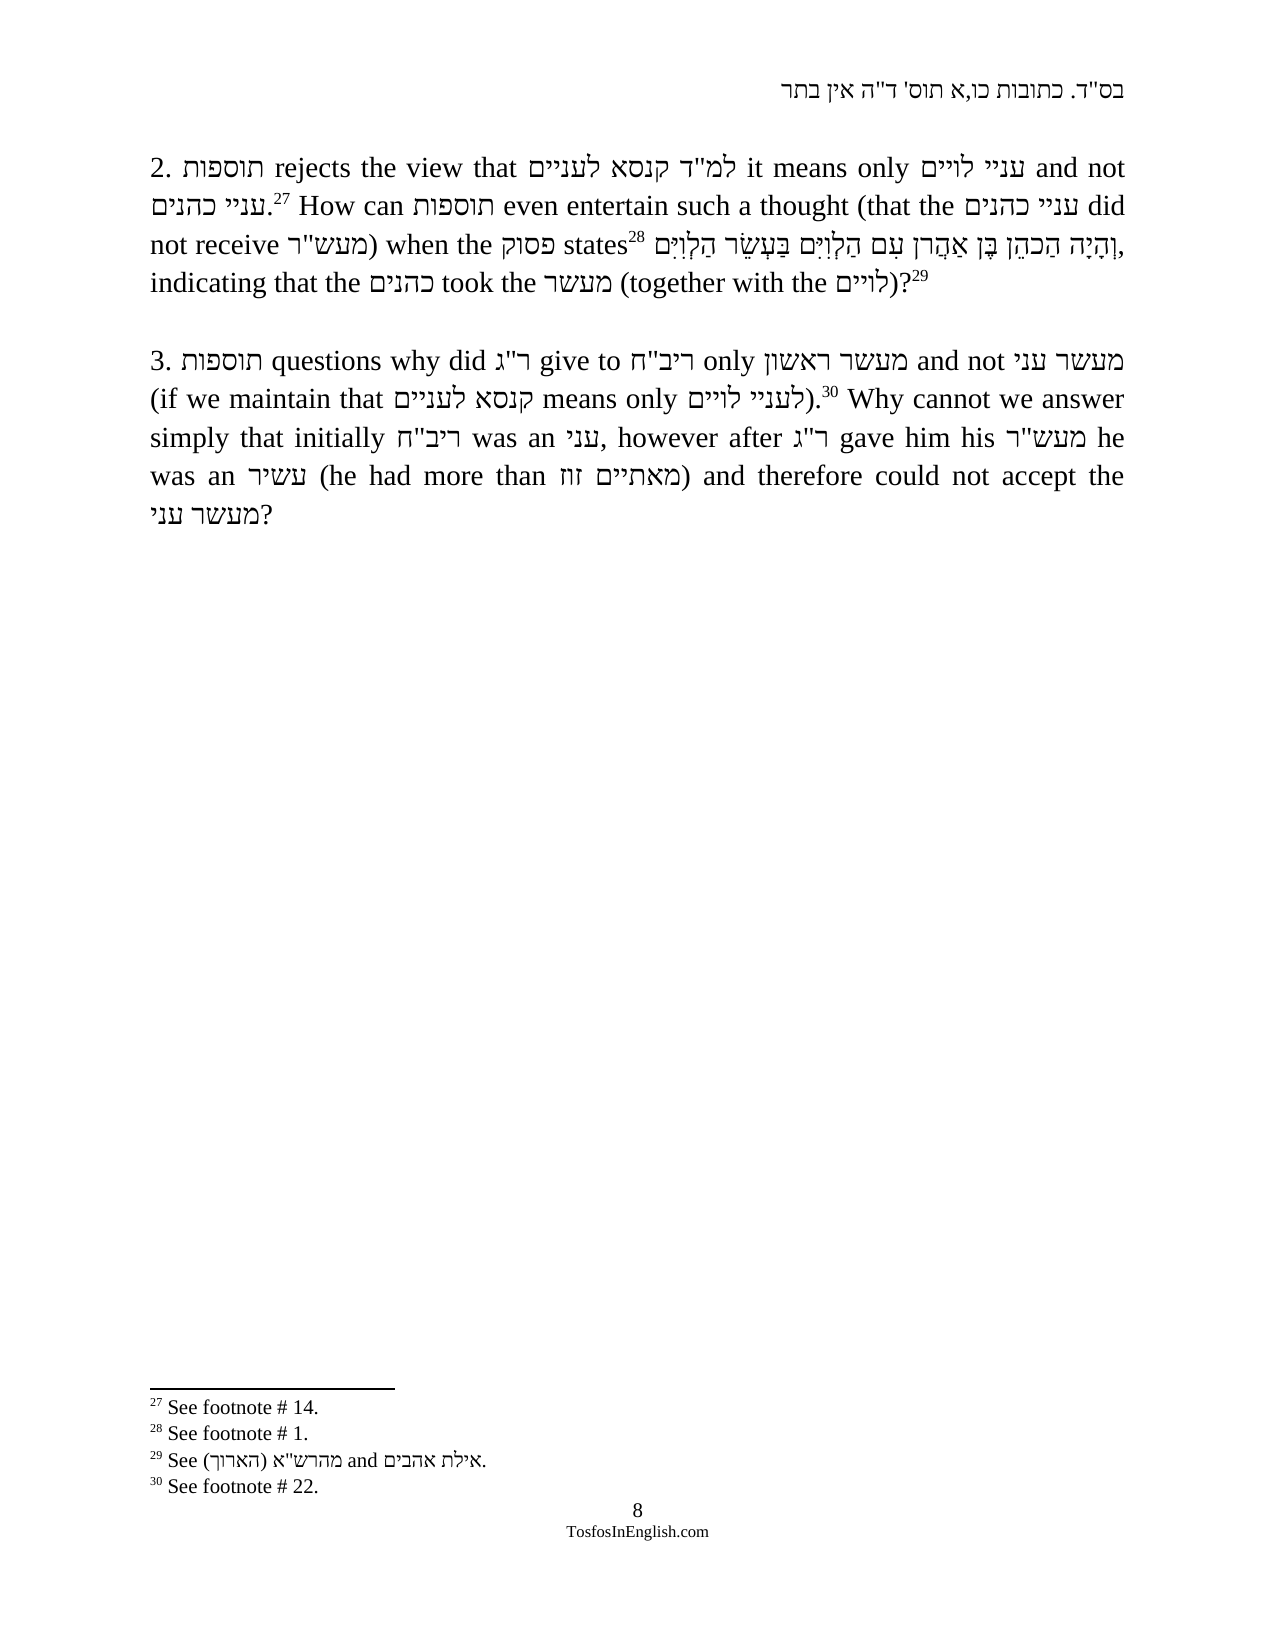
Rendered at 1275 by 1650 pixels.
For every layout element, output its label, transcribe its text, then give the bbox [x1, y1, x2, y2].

text 3. תוספות questions why did ר"ג give to ריב"ח only מעשר ראשון and not מעשר עני (if we maintain that קנסא לעניים means only לעניי לויים). Why cannot we answer simply that initially ריב"ח was an עני, however after ר"ג gave him his מעש"ר he was an עשיר (he had more than מאתיים זוז) and therefore could not accept the מעשר עני? [150, 343, 1125, 530]
text 2. תוספות rejects the view that למ"ד קנסא לעניים it means only עניי לויים and not עניי כהנים. How can תוספות even entertain such a thought (that the עניי כהנים did not receive מעש"ר) when the פסוק states וְהָיָה הַכהֵן בֶּן אַהֲרן עִם הַלְוִיִּם בַּעְשֵׂר הַלְוִיִּם, indicating that the כהנים took the מעשר (together with the לויים)? [150, 150, 1125, 299]
